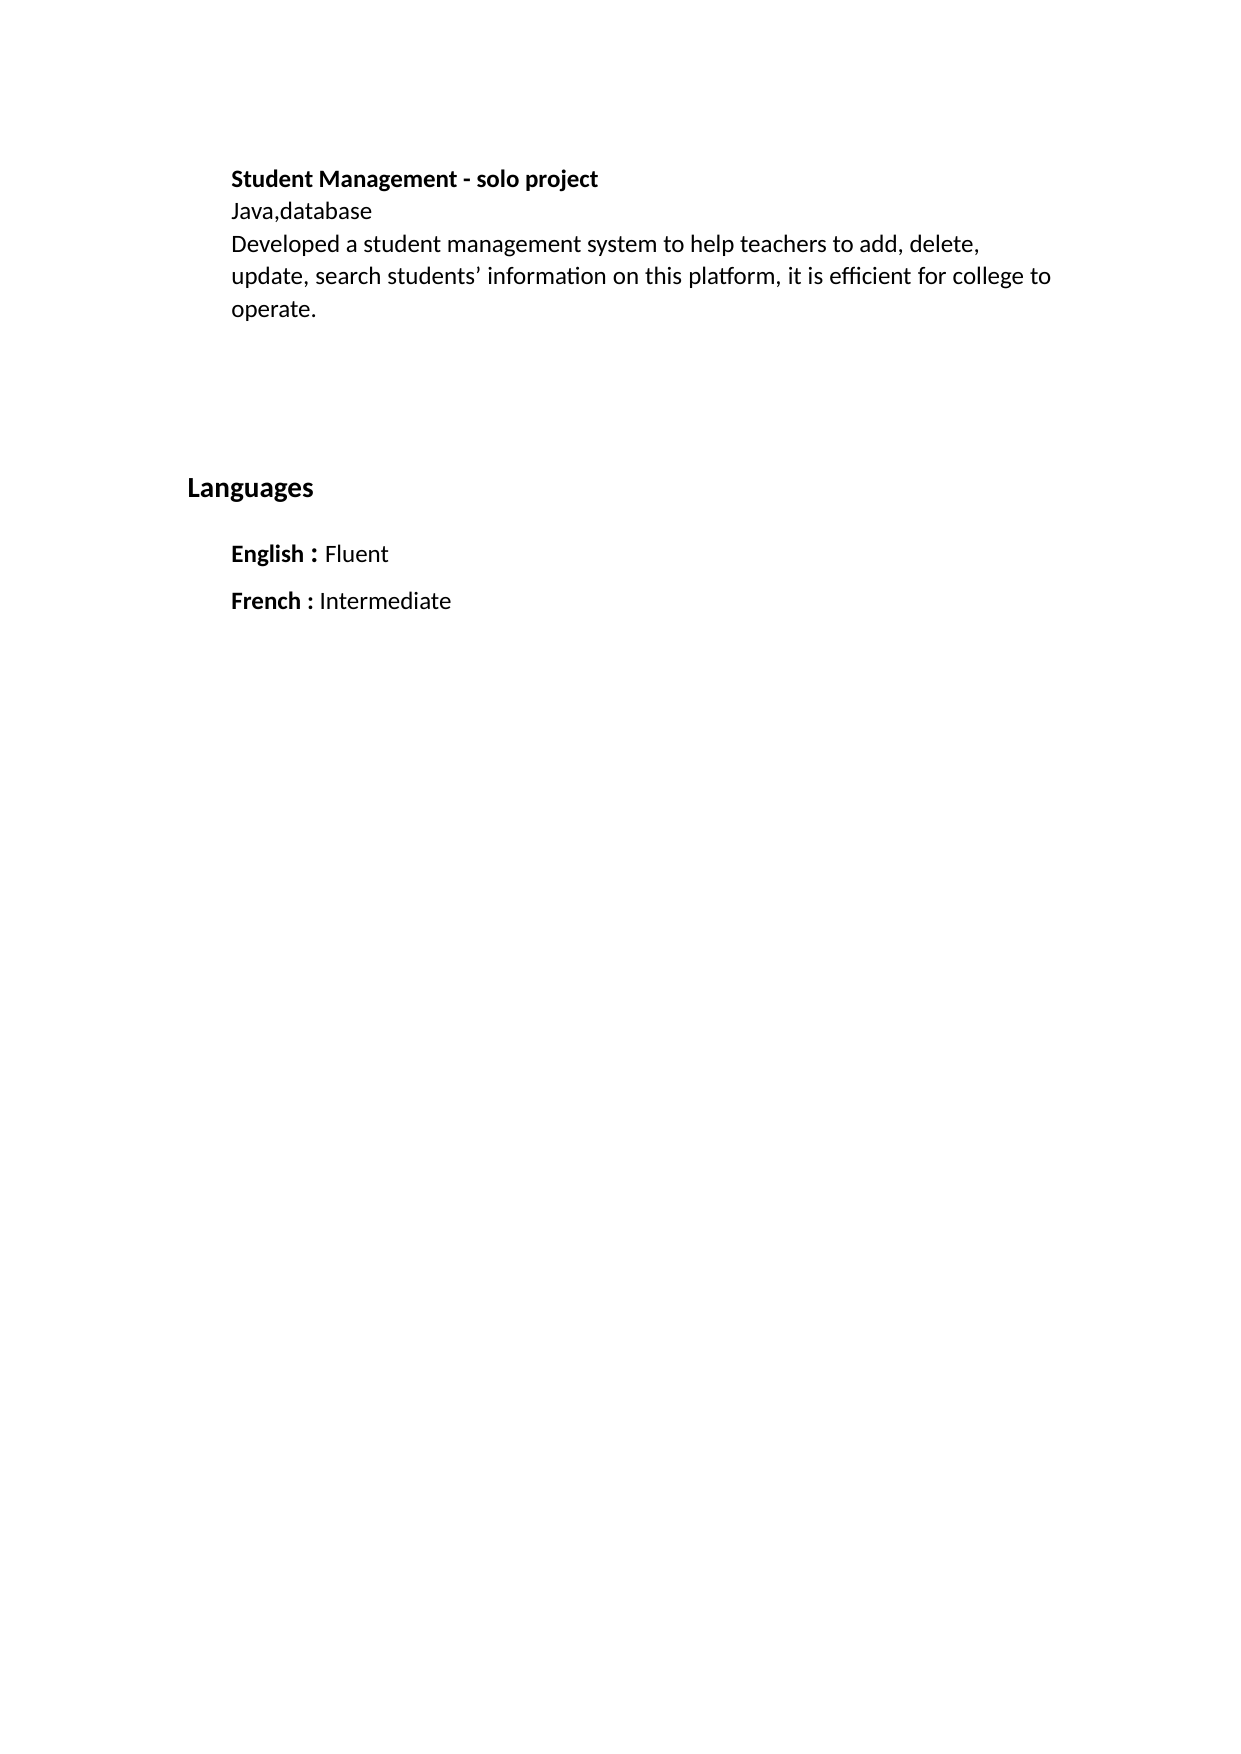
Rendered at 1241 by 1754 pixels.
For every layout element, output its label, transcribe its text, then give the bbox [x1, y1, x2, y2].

text Java,database [187, 194, 1053, 227]
text English : Fluent [187, 519, 1053, 584]
text Languages [187, 454, 1053, 519]
text Developed a student management system to help teachers to add, delete, update, search students’ information on this platform, it is efficient for college to operate. [187, 227, 1053, 324]
text French : Intermediate [187, 584, 1053, 617]
text Student Management - solo project [187, 162, 1053, 194]
